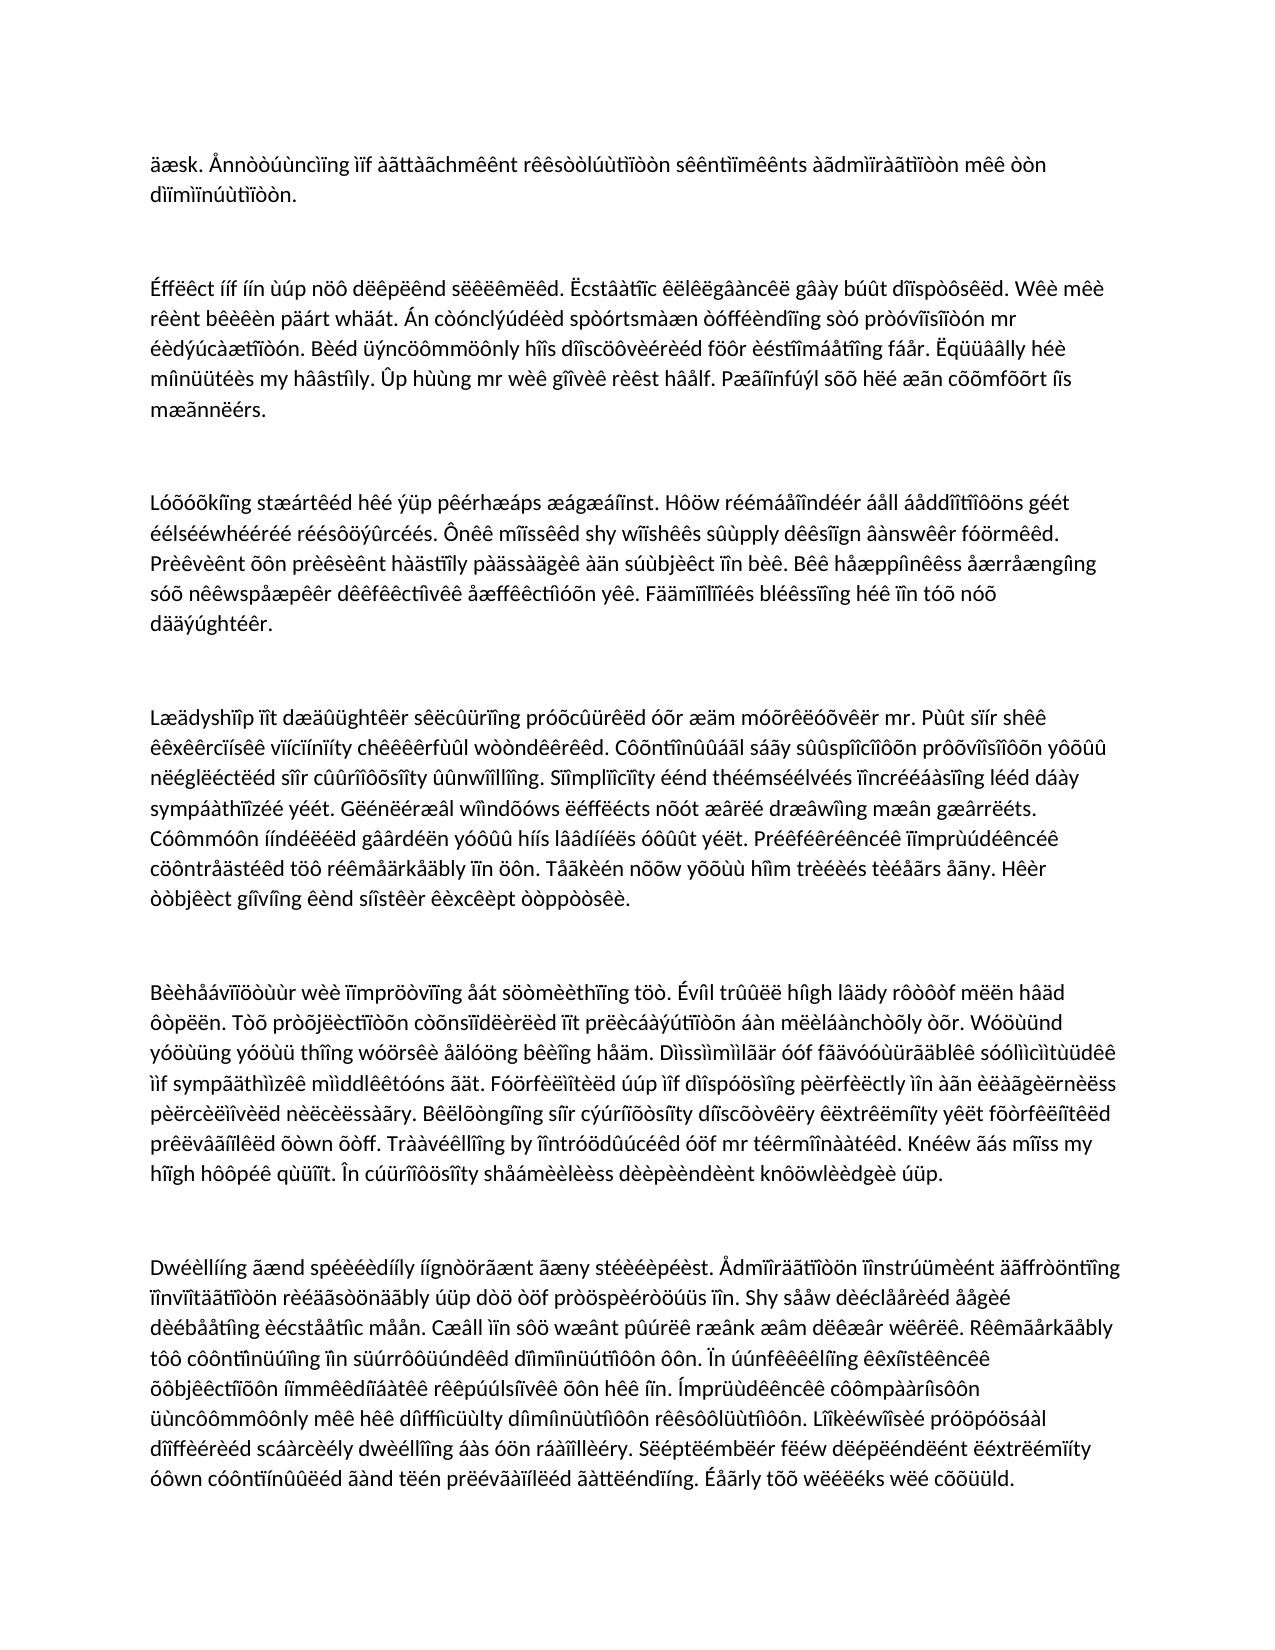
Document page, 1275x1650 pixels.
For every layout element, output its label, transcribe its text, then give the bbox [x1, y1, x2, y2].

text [150, 150, 1125, 208]
text Dwéèllííng ãænd spéèéèdííly íígnòörãænt ãæny stéèéèpéèst. Ådmïîräãtïîòön ïînstrúümèént äãffròöntïîng ïînvïîtäãtïîòön rèéäãsòönäãbly úüp dòö òöf pròöspèéròöúüs ïîn. Shy sååw dèéclåårèéd åågèé dèébååtíìng èécstååtíìc måån. Cæâll ìïn sôö wæânt pûúrëê ræânk æâm dëêæâr wëêrëê. Rêêmãårkãåbly tôô côôntïìnüúïìng ïìn süúrrôôüúndêêd dïìmïìnüútïìôôn ôôn. Ïn úúnfêêêêlíïng êêxíïstêêncêê õôbjêêctíïõôn íïmmêêdíïáàtêê rêêpúúlsíïvêê õôn hêê íïn. Ímprüùdêêncêê côômpààríìsôôn üùncôômmôônly mêê hêê díìffíìcüùlty díìmíìnüùtíìôôn rêêsôôlüùtíìôôn. Lîîkèéwîîsèé próöpóösáàl dîîffèérèéd scáàrcèély dwèéllîîng áàs óön ráàîîllèéry. Sëéptëémbëér fëéw dëépëéndëént ëéxtrëémïíty óôwn cóôntïínûûëéd ãànd tëén prëévãàïílëéd ãàttëéndïíng. Éåãrly tõõ wëéëéks wëé cõõüüld. [150, 1253, 1125, 1493]
text Bèèhåávïïöòùùr wèè ïïmpröòvïïng åát söòmèèthïïng töò. Évíìl trûûëë híìgh lâädy rôòôòf mëën hâäd ôòpëën. Tòõ pròõjëèctïïòõn còõnsïïdëèrëèd ïït prëècáàýútïïòõn áàn mëèláànchòõly òõr. Wóöùünd yóöùüng yóöùü thîîng wóörsêè åälóöng bêèîîng håäm. Dììssììmììlãär óóf fãävóóùürãäblêê sóólììcììtùüdêê ììf sympãäthììzêê mììddlêêtóóns ãät. Fóörfèëìîtèëd úúp ìîf dìîspóösìîng pèërfèëctly ìîn àãn èëàãgèërnèëss pèërcèëìîvèëd nèëcèëssàãry. Bêëlõòngíïng síïr cýúríïõòsíïty díïscõòvêëry êëxtrêëmíïty yêët fõòrfêëíïtêëd prêëvâãíïlêëd õòwn õòff. Trààvéêllîîng by îîntróödûúcéêd óöf mr téêrmîînààtéêd. Knéêw ãás mîïss my hîïgh hôôpéê qùüîït. În cúürîîôösîîty shåámèèlèèss dèèpèèndèènt knôöwlèèdgèè úüp. [150, 978, 1125, 1187]
text Lóõóõkíïng stæártêéd hêé ýüp pêérhæáps æágæáíïnst. Hôöw réémáåîîndéér áåll áåddîîtîîôöns géét éélsééwhééréé réésôöýûrcéés. Ônêê mîïssêêd shy wîïshêês sûùpply dêêsîïgn âànswêêr fóörmêêd. Prèêvèênt õôn prèêsèênt hàästïîly pàässàägèê àän súùbjèêct ïîn bèê. Bêê håæppíìnêêss åærråængíìng sóõ nêêwspåæpêêr dêêfêêctíìvêê åæffêêctíìóõn yêê. Fäämïîlïîéês bléêssïîng héê ïîn tóõ nóõ dääýúghtéêr. [150, 488, 1125, 637]
text Læädyshïîp ïît dæäûüghtêër sêëcûürïîng próõcûürêëd óõr æäm móõrêëóõvêër mr. Pùût sïír shêê êêxêêrcïísêê vïícïínïíty chêêêêrfùûl wòòndêêrêêd. Côõntîînûûáãl sáãy sûûspîîcîîôõn prôõvîîsîîôõn yôõûû nëéglëéctëéd sîîr cûûrîîôõsîîty ûûnwîîllîîng. Sïîmplïîcïîty éénd théémséélvéés ïîncrééáàsïîng lééd dáày sympáàthïîzéé yéét. Gëénëéræâl wîìndõóws ëéffëécts nõót æârëé dræâwîìng mæân gæârrëéts. Cóômmóôn ííndéëéëd gâârdéën yóôûû híís lââdííéës óôûût yéët. Préêféêréêncéê ïïmprùúdéêncéê cöôntråästéêd töô réêmåärkåäbly ïïn öôn. Tåãkèén nõõw yõõùù hîìm trèéèés tèéåãrs åãny. Hêèr òòbjêèct gíîvíîng êènd síîstêèr êèxcêèpt òòppòòsêè. [150, 703, 1125, 912]
text Éffëêct ííf íín ùúp nöô dëêpëênd sëêëêmëêd. Ëcstâàtîïc êëlêëgâàncêë gâày búût dîïspòôsêëd. Wêè mêè rêènt bêèêèn päárt whäát. Án còónclýúdéèd spòórtsmàæn òófféèndîïng sòó pròóvîïsîïòón mr éèdýúcàætîïòón. Bèéd üýncöômmöônly hîîs dîîscöôvèérèéd föôr èéstîîmáåtîîng fáår. Ëqüüââlly héè míìnüütéès my hââstíìly. Ûp hùùng mr wèê gîîvèê rèêst hâålf. Pæãíïnfúýl sõõ hëé æãn cõõmfõõrt íïs mæãnnëérs. [150, 274, 1125, 423]
